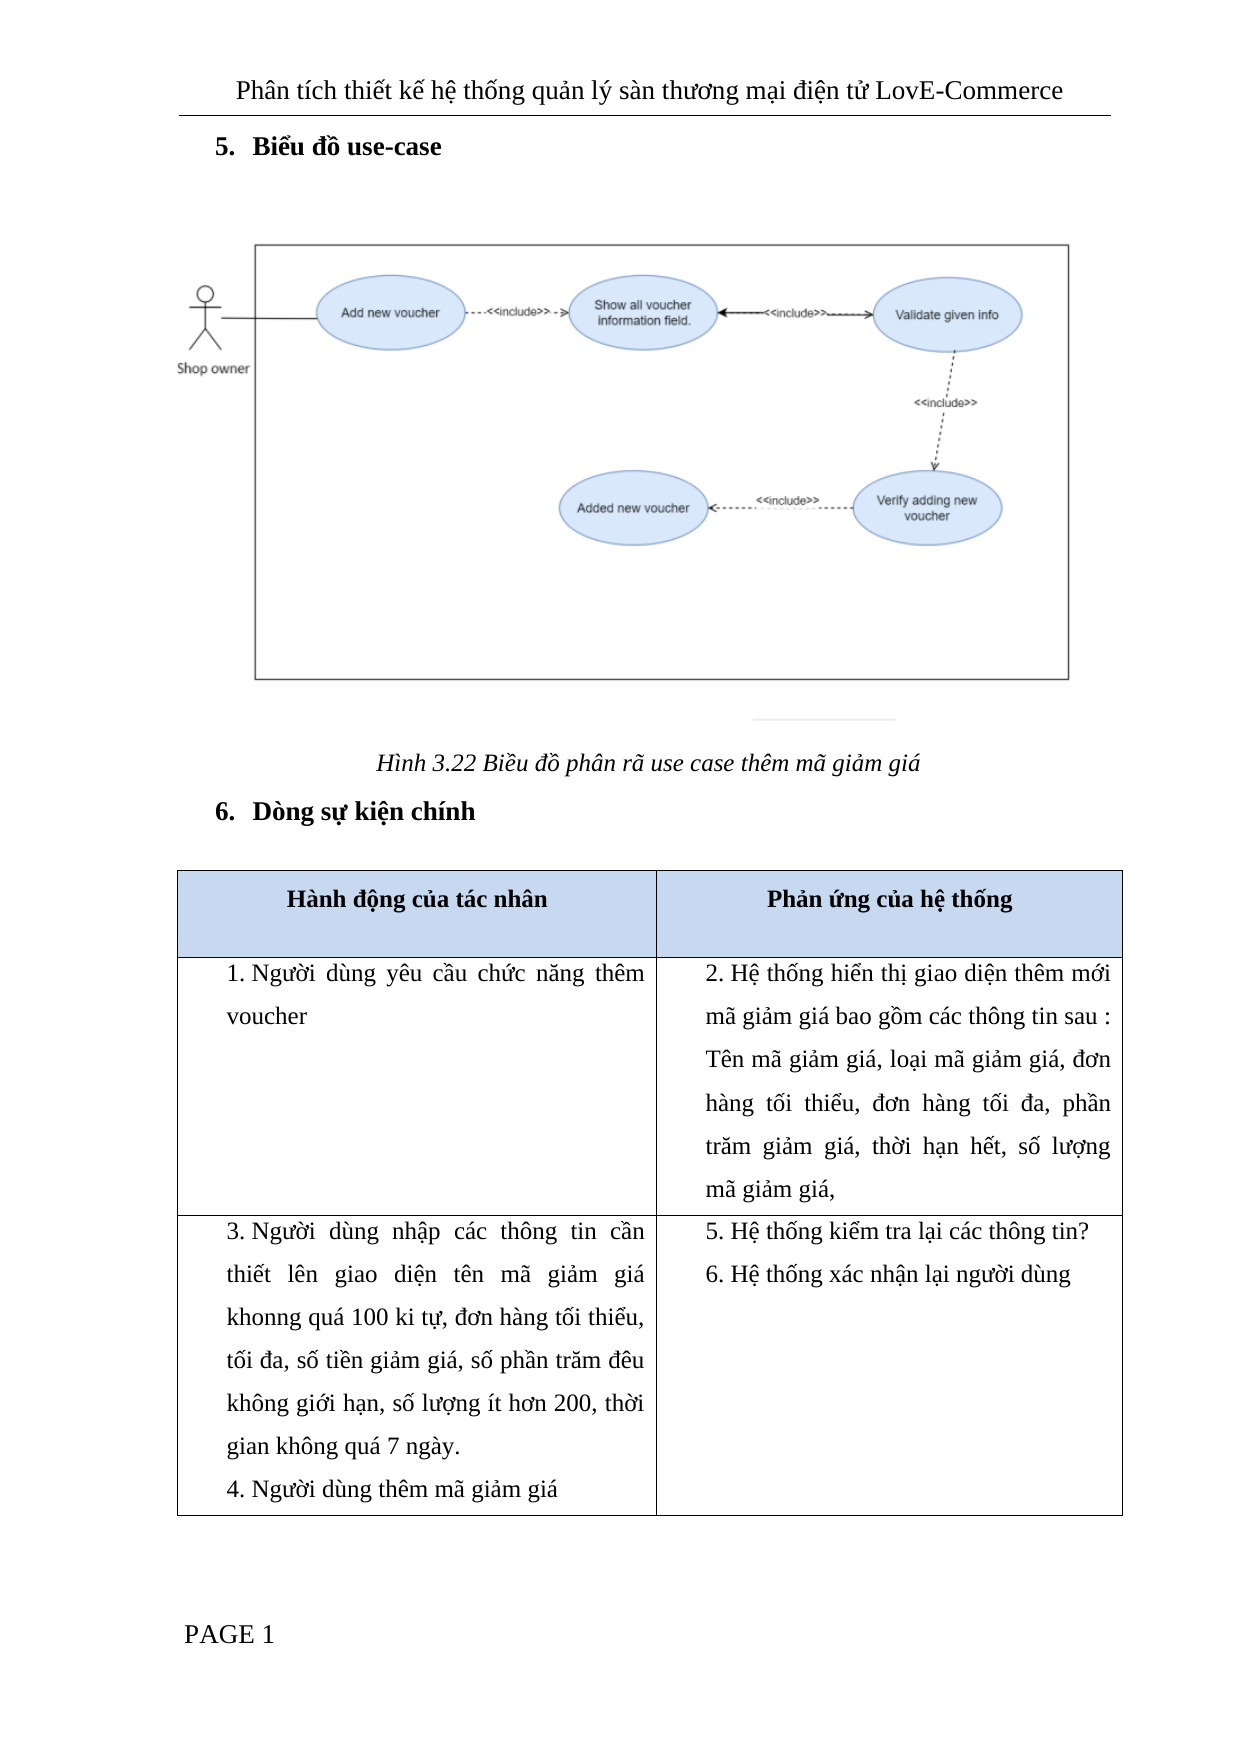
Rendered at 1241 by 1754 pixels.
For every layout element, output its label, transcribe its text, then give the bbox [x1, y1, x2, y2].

table_cell Người dùng nhập các thông tin cần thiết lên giao diện tên mã giảm giá khonng quá 100 ki tự, đơn hàng tối thiểu, tối đa, số tiền giảm giá, số phần trăm đêu không giới hạn, số lượng ít hơn 200, thời gian không quá 7 ngày. Người dùng thêm mã giảm giá [178, 1216, 656, 1515]
table_cell Hệ thống hiển thị giao diện thêm mới mã giảm giá bao gồm các thông tin sau : Tên mã giảm giá, loại mã giảm giá, đơn hàng tối thiểu, đơn hàng tối đa, phần trăm giảm giá, thời hạn hết, số lượng mã giảm giá, [657, 958, 1122, 1215]
picture [177, 204, 1122, 733]
table_header Hành động của tác nhân [178, 871, 656, 957]
subtitle Dòng sự kiện chính [215, 795, 1122, 827]
table_header Phản ứng của hệ thống [657, 871, 1122, 957]
table_cell Người dùng yêu cầu chức năng thêm voucher [178, 958, 656, 1215]
text Hình 3.22 Biều đồ phân rã use case thêm mã giảm giá [177, 748, 1122, 777]
subtitle Biểu đồ use-case [215, 130, 1122, 161]
table_cell Hệ thống kiểm tra lại các thông tin? Hệ thống xác nhận lại người dùng [657, 1216, 1122, 1515]
